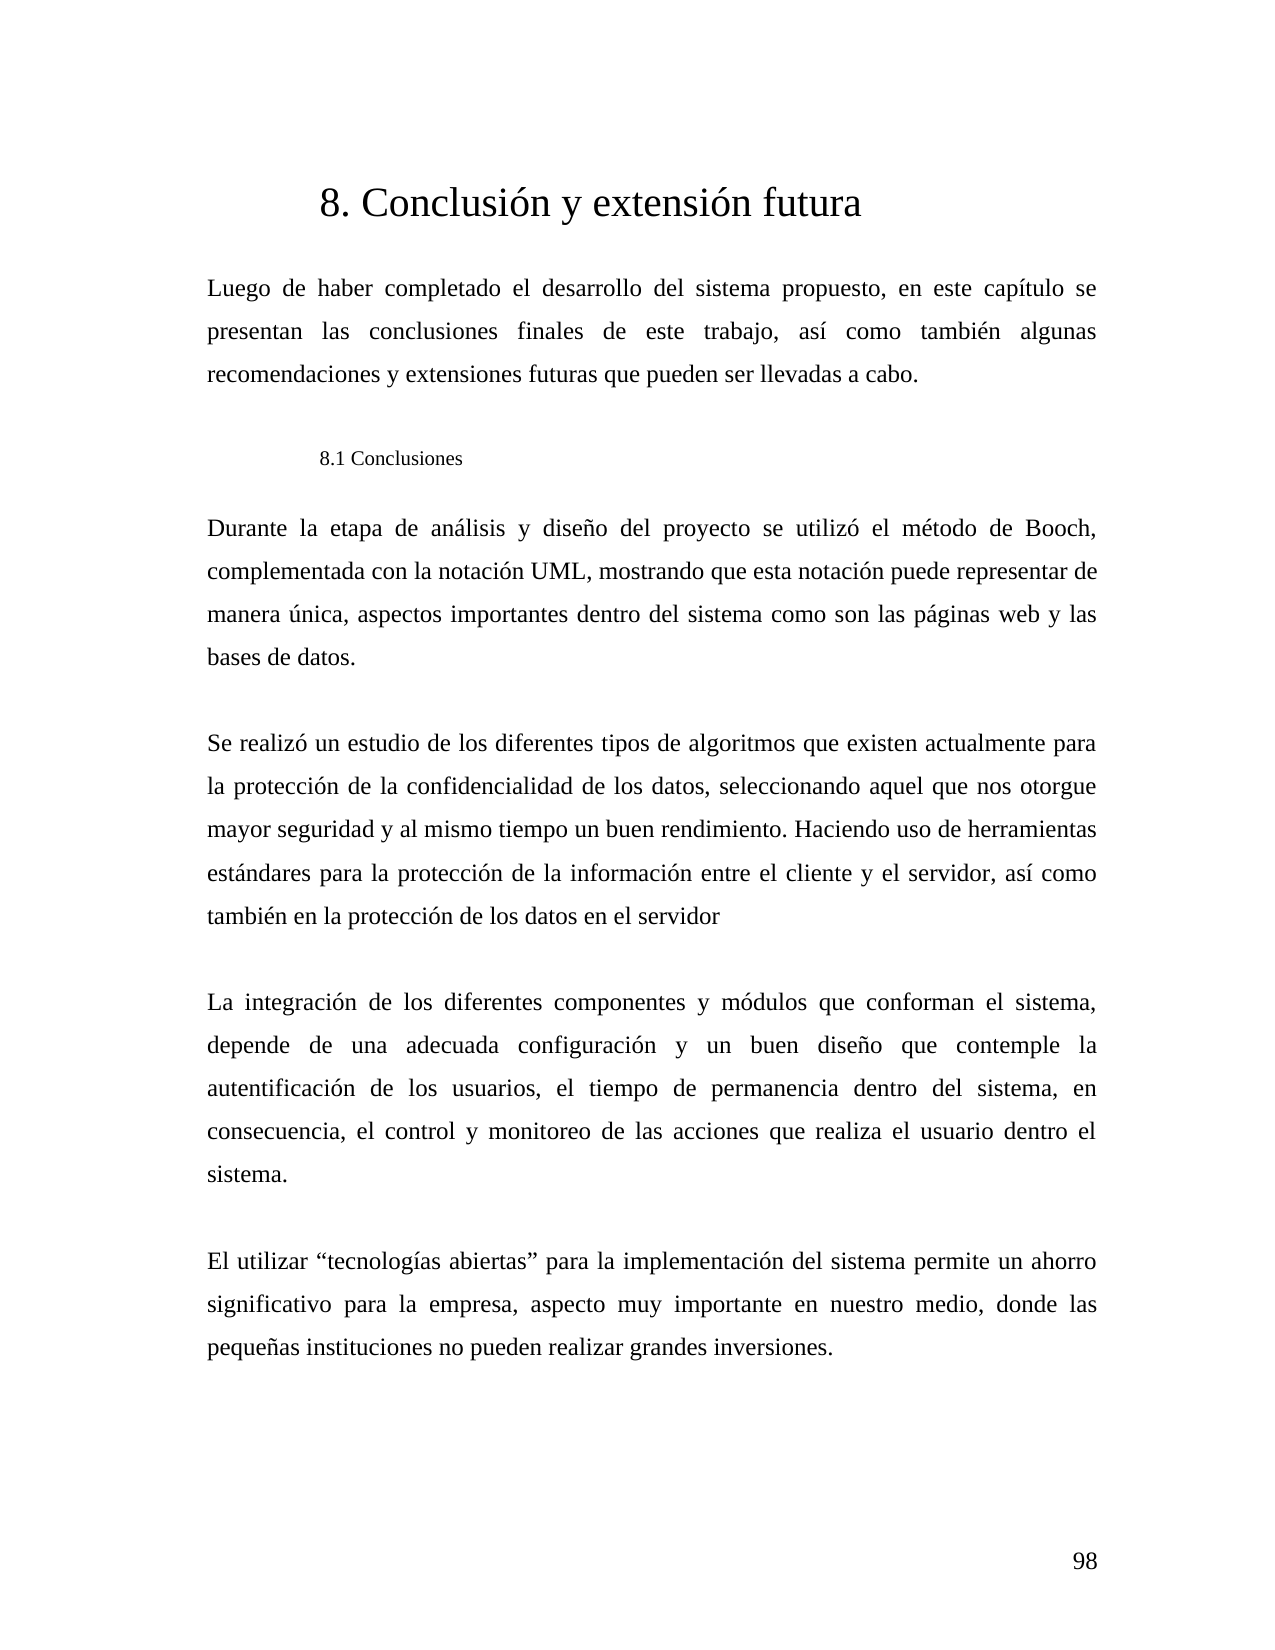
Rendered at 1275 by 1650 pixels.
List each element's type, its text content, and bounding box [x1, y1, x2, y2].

text 8. Conclusión y extensión futura [319, 177, 1098, 225]
text El utilizar “tecnologías abiertas” para la implementación del sistema permite un ahorro significativo para la empresa, aspecto muy importante en nuestro medio, donde las pequeñas instituciones no pueden realizar grandes inversiones. [207, 1246, 1098, 1361]
text Luego de haber completado el desarrollo del sistema propuesto, en este capítulo se presentan las conclusiones finales de este trabajo, así como también algunas recomendaciones y extensiones futuras que pueden ser llevadas a cabo. [207, 273, 1098, 388]
text Se realizó un estudio de los diferentes tipos de algoritmos que existen actualmente para la protección de la confidencialidad de los datos, seleccionando aquel que nos otorgue mayor seguridad y al mismo tiempo un buen rendimiento. Haciendo uso de herramientas estándares para la protección de la información entre el cliente y el servidor, así como también en la protección de los datos en el servidor [207, 728, 1098, 929]
text 8.1 Conclusiones [319, 446, 1098, 469]
text La integración de los diferentes componentes y módulos que conforman el sistema, depende de una adecuada configuración y un buen diseño que contemple la autentificación de los usuarios, el tiempo de permanencia dentro del sistema, en consecuencia, el control y monitoreo de las acciones que realiza el usuario dentro el sistema. [207, 987, 1098, 1188]
text Durante la etapa de análisis y diseño del proyecto se utilizó el método de Booch, complementada con la notación UML, mostrando que esta notación puede representar de manera única, aspectos importantes dentro del sistema como son las páginas web y las bases de datos. [207, 513, 1098, 671]
